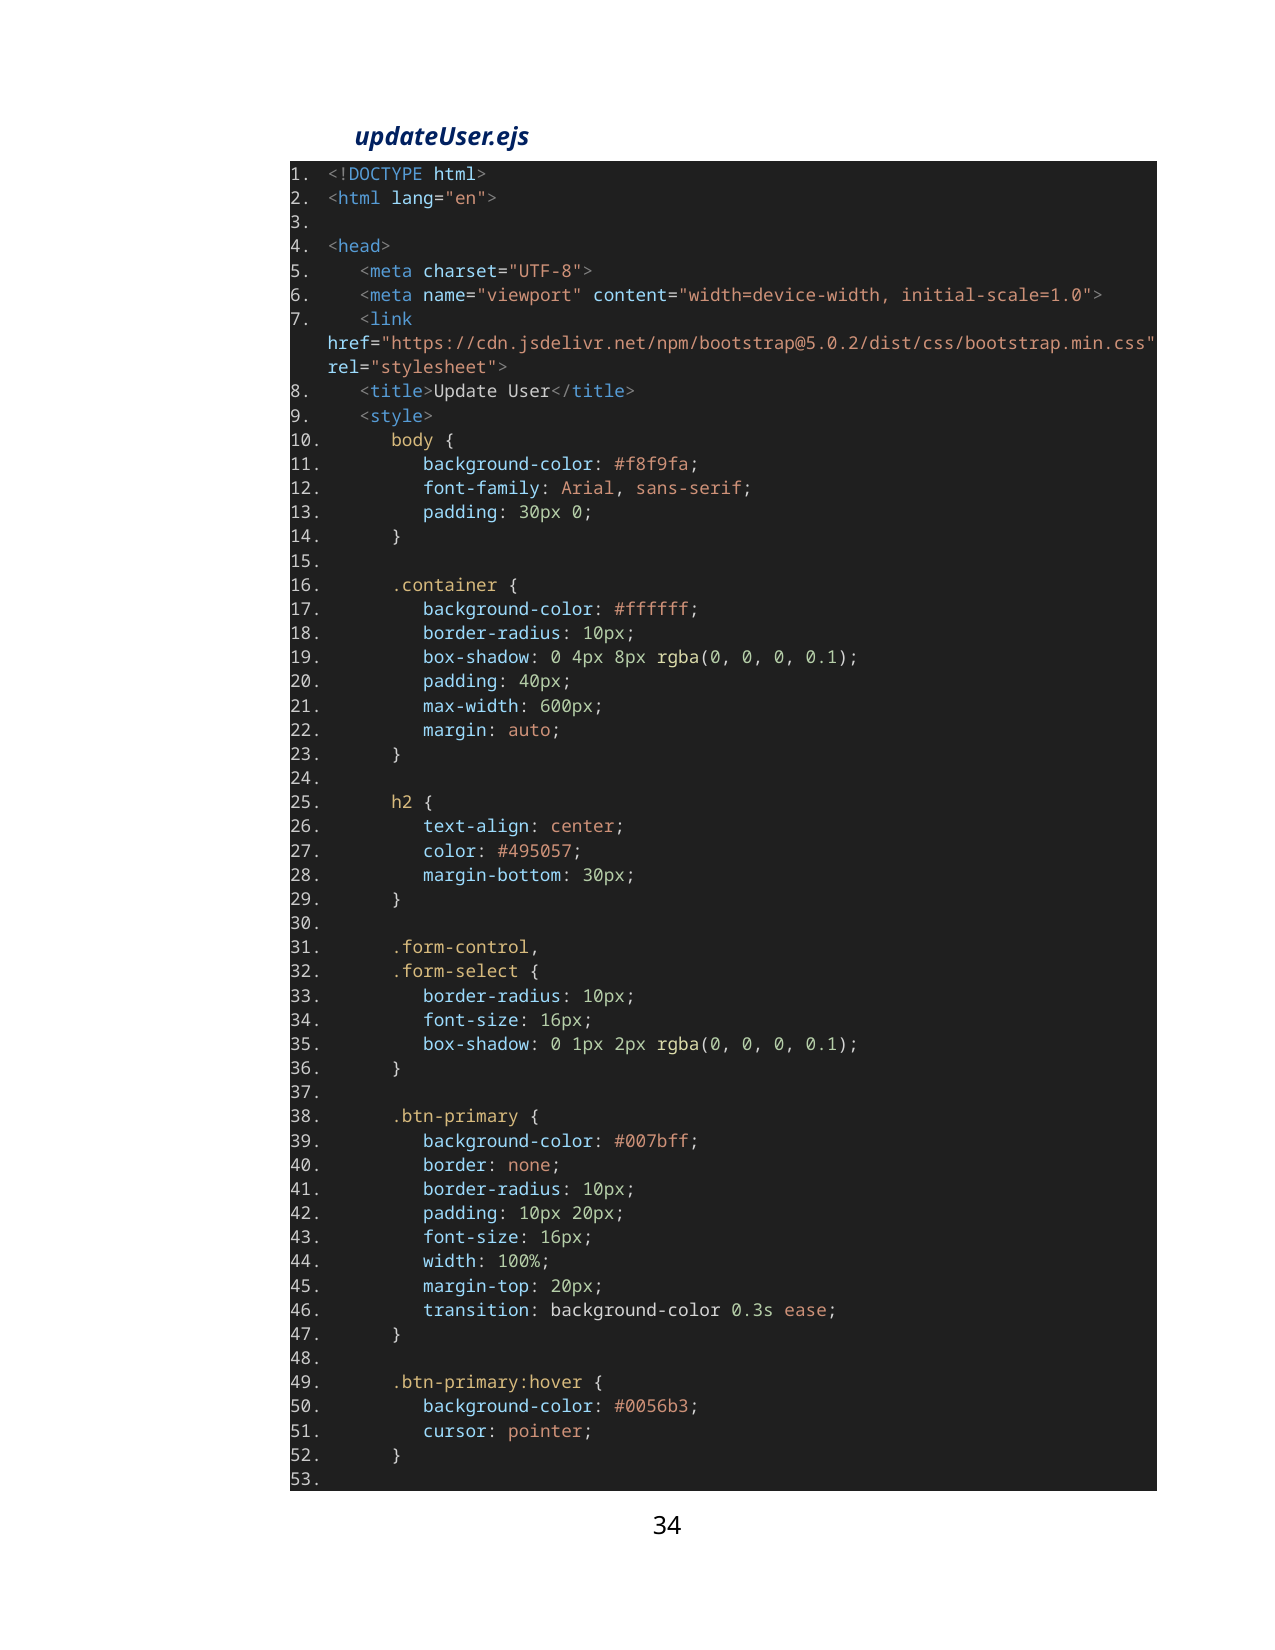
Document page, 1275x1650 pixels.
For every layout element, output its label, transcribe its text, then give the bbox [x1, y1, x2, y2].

list .form-control, [290, 935, 1157, 959]
list margin-bottom: 30px; [290, 862, 1157, 886]
list border-radius: 10px; [290, 983, 1157, 1007]
list <meta name="viewport" content="width=device-width, initial-scale=1.0"> [290, 282, 1157, 306]
list font-family: Arial, sans-serif; [290, 476, 1157, 500]
list background-color: #ffffff; [290, 596, 1157, 621]
list } [290, 1442, 1157, 1466]
list <style> [290, 403, 1157, 427]
list } [290, 886, 1157, 911]
list font-size: 16px; [290, 1225, 1157, 1249]
list } [290, 741, 1157, 766]
list border-radius: 10px; [290, 1176, 1157, 1201]
list <html lang="en"> [290, 186, 1157, 210]
list border-radius: 10px; [290, 621, 1157, 645]
list max-width: 600px; [290, 693, 1157, 717]
list } [290, 1321, 1157, 1346]
list background-color: #0056b3; [290, 1394, 1157, 1418]
list cursor: pointer; [290, 1418, 1157, 1442]
list <head> [290, 234, 1157, 258]
list h2 { [290, 790, 1157, 814]
list box-shadow: 0 4px 8px rgba(0, 0, 0, 0.1); [290, 645, 1157, 669]
list <meta charset="UTF-8"> [290, 258, 1157, 282]
list } [290, 1056, 1157, 1080]
list padding: 10px 20px; [290, 1201, 1157, 1225]
list <link href="https://cdn.jsdelivr.net/npm/bootstrap@5.0.2/dist/css/bootstrap.min.css" rel="stylesheet"> [290, 306, 1157, 379]
list transition: background-color 0.3s ease; [290, 1297, 1157, 1321]
list color: #495057; [290, 838, 1157, 862]
list background-color: #007bff; [290, 1128, 1157, 1152]
list font-size: 16px; [290, 1007, 1157, 1031]
list .btn-primary { [290, 1104, 1157, 1128]
list margin-top: 20px; [290, 1273, 1157, 1297]
list margin: auto; [290, 717, 1157, 741]
list body { [290, 427, 1157, 451]
subtitle updateUser.ejs [354, 118, 1157, 152]
list .btn-primary:hover { [290, 1370, 1157, 1394]
list width: 100%; [290, 1249, 1157, 1273]
list padding: 40px; [290, 669, 1157, 693]
list <!DOCTYPE html> [290, 161, 1157, 186]
list padding: 30px 0; [290, 500, 1157, 524]
list box-shadow: 0 1px 2px rgba(0, 0, 0, 0.1); [290, 1031, 1157, 1056]
list .container { [290, 572, 1157, 596]
list border: none; [290, 1152, 1157, 1176]
list <title>Update User</title> [290, 379, 1157, 403]
list } [290, 524, 1157, 548]
list .form-select { [290, 959, 1157, 983]
list background-color: #f8f9fa; [290, 451, 1157, 476]
list text-align: center; [290, 814, 1157, 838]
